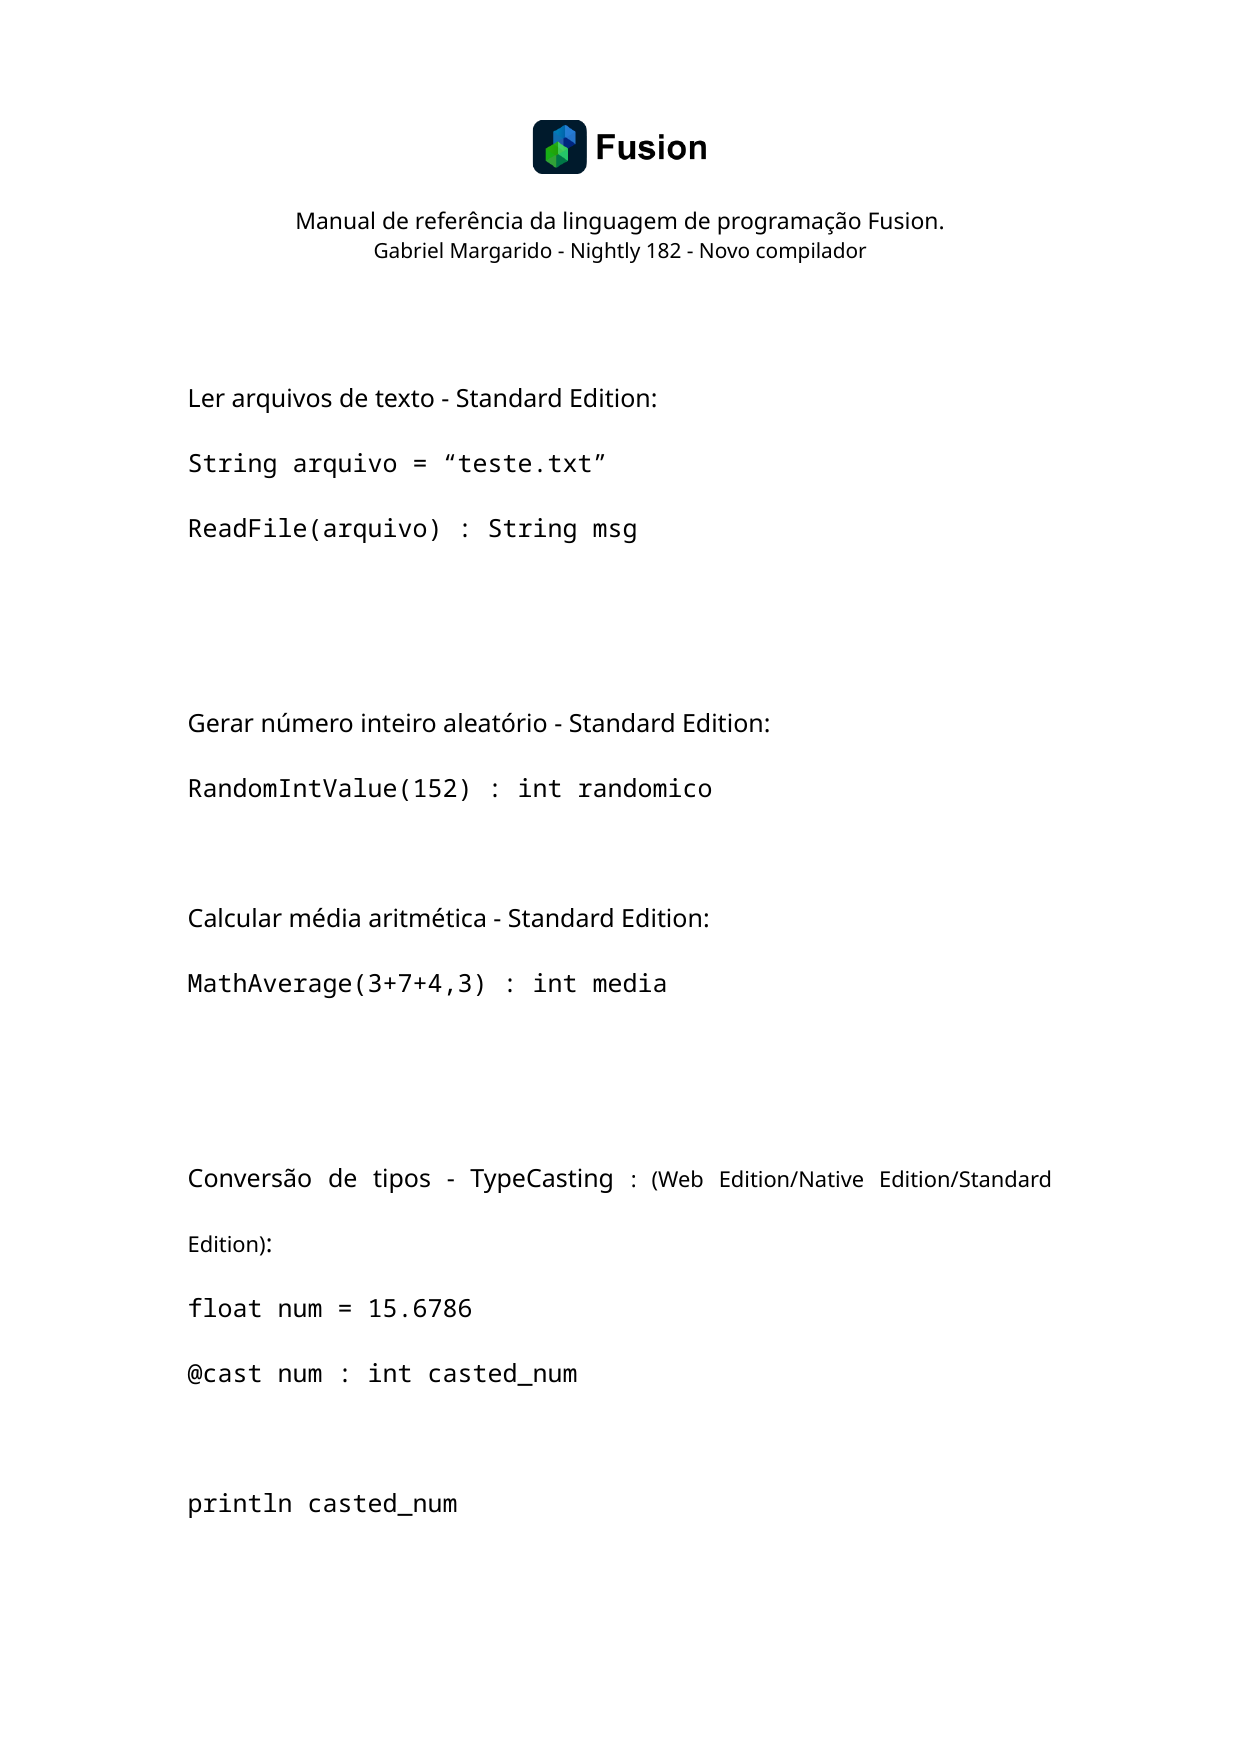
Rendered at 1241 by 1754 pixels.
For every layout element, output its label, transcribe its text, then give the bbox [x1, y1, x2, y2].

text Gerar número inteiro aleatório - Standard Edition: [187, 690, 1053, 755]
text String arquivo = “teste.txt” [187, 430, 1053, 495]
text float num = 15.6786 [187, 1275, 1053, 1340]
text println casted_num [187, 1470, 1053, 1535]
text RandomIntValue(152) : int randomico [187, 755, 1053, 820]
picture [532, 120, 708, 174]
text @cast num : int casted_num [187, 1340, 1053, 1405]
text Calcular média aritmética - Standard Edition: [187, 885, 1053, 950]
text MathAverage(3+7+4,3) : int media [187, 950, 1053, 1015]
text Ler arquivos de texto - Standard Edition: [187, 365, 1053, 430]
text ReadFile(arquivo) : String msg [187, 495, 1053, 560]
text Conversão de tipos - TypeCasting : (Web Edition/Native Edition/Standard Edition): [187, 1145, 1053, 1275]
